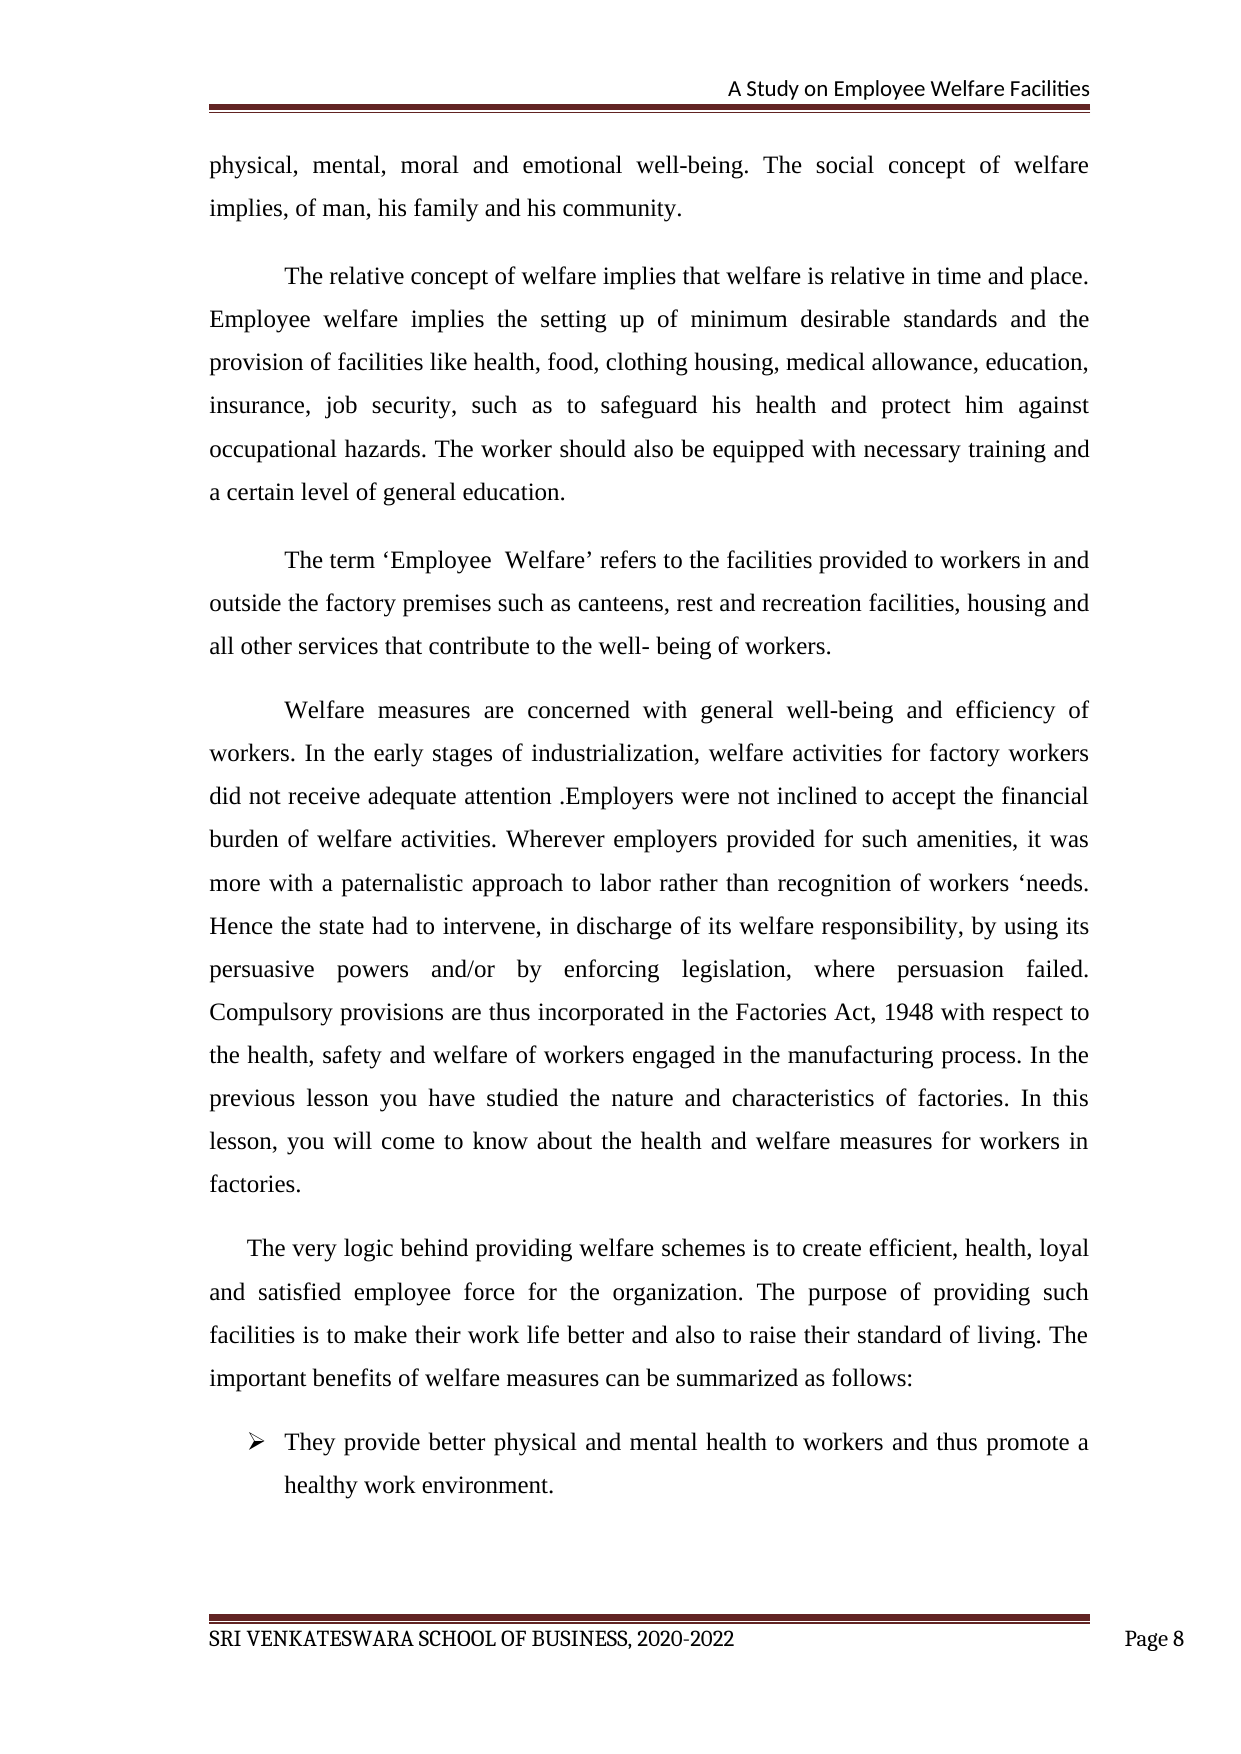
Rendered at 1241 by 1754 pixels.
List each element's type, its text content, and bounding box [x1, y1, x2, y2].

list They provide better physical and mental health to workers and thus promote a healthy work environment. [247, 1427, 1090, 1499]
text Welfare measures are concerned with general well-being and efficiency of workers. In the early stages of industrialization, welfare activities for factory workers did not receive adequate attention .Employers were not inclined to accept the financial burden of welfare activities. Wherever employers provided for such amenities, it was more with a paternalistic approach to labor rather than recognition of workers ‘needs. Hence the state had to intervene, in discharge of its welfare responsibility, by using its persuasive powers and/or by enforcing legislation, where persuasion failed. Compulsory provisions are thus incorporated in the Factories Act, 1948 with respect to the health, safety and welfare of workers engaged in the manufacturing process. In the previous lesson you have studied the nature and characteristics of factories. In this lesson, you will come to know about the health and welfare measures for workers in factories. [209, 695, 1090, 1198]
text The term ‘Employee Welfare’ refers to the facilities provided to workers in and outside the factory premises such as canteens, rest and recreation facilities, housing and all other services that contribute to the well- being of workers. [209, 545, 1090, 660]
text The relative concept of welfare implies that welfare is relative in time and place. Employee welfare implies the setting up of minimum desirable standards and the provision of facilities like health, food, clothing housing, medical allowance, education, insurance, job security, such as to safeguard his health and protect him against occupational hazards. The worker should also be equipped with necessary training and a certain level of general education. [209, 261, 1090, 506]
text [209, 150, 1090, 222]
text The very logic behind providing welfare schemes is to create efficient, health, loyal and satisfied employee force for the organization. The purpose of providing such facilities is to make their work life better and also to raise their standard of living. The important benefits of welfare measures can be summarized as follows: [209, 1233, 1090, 1392]
